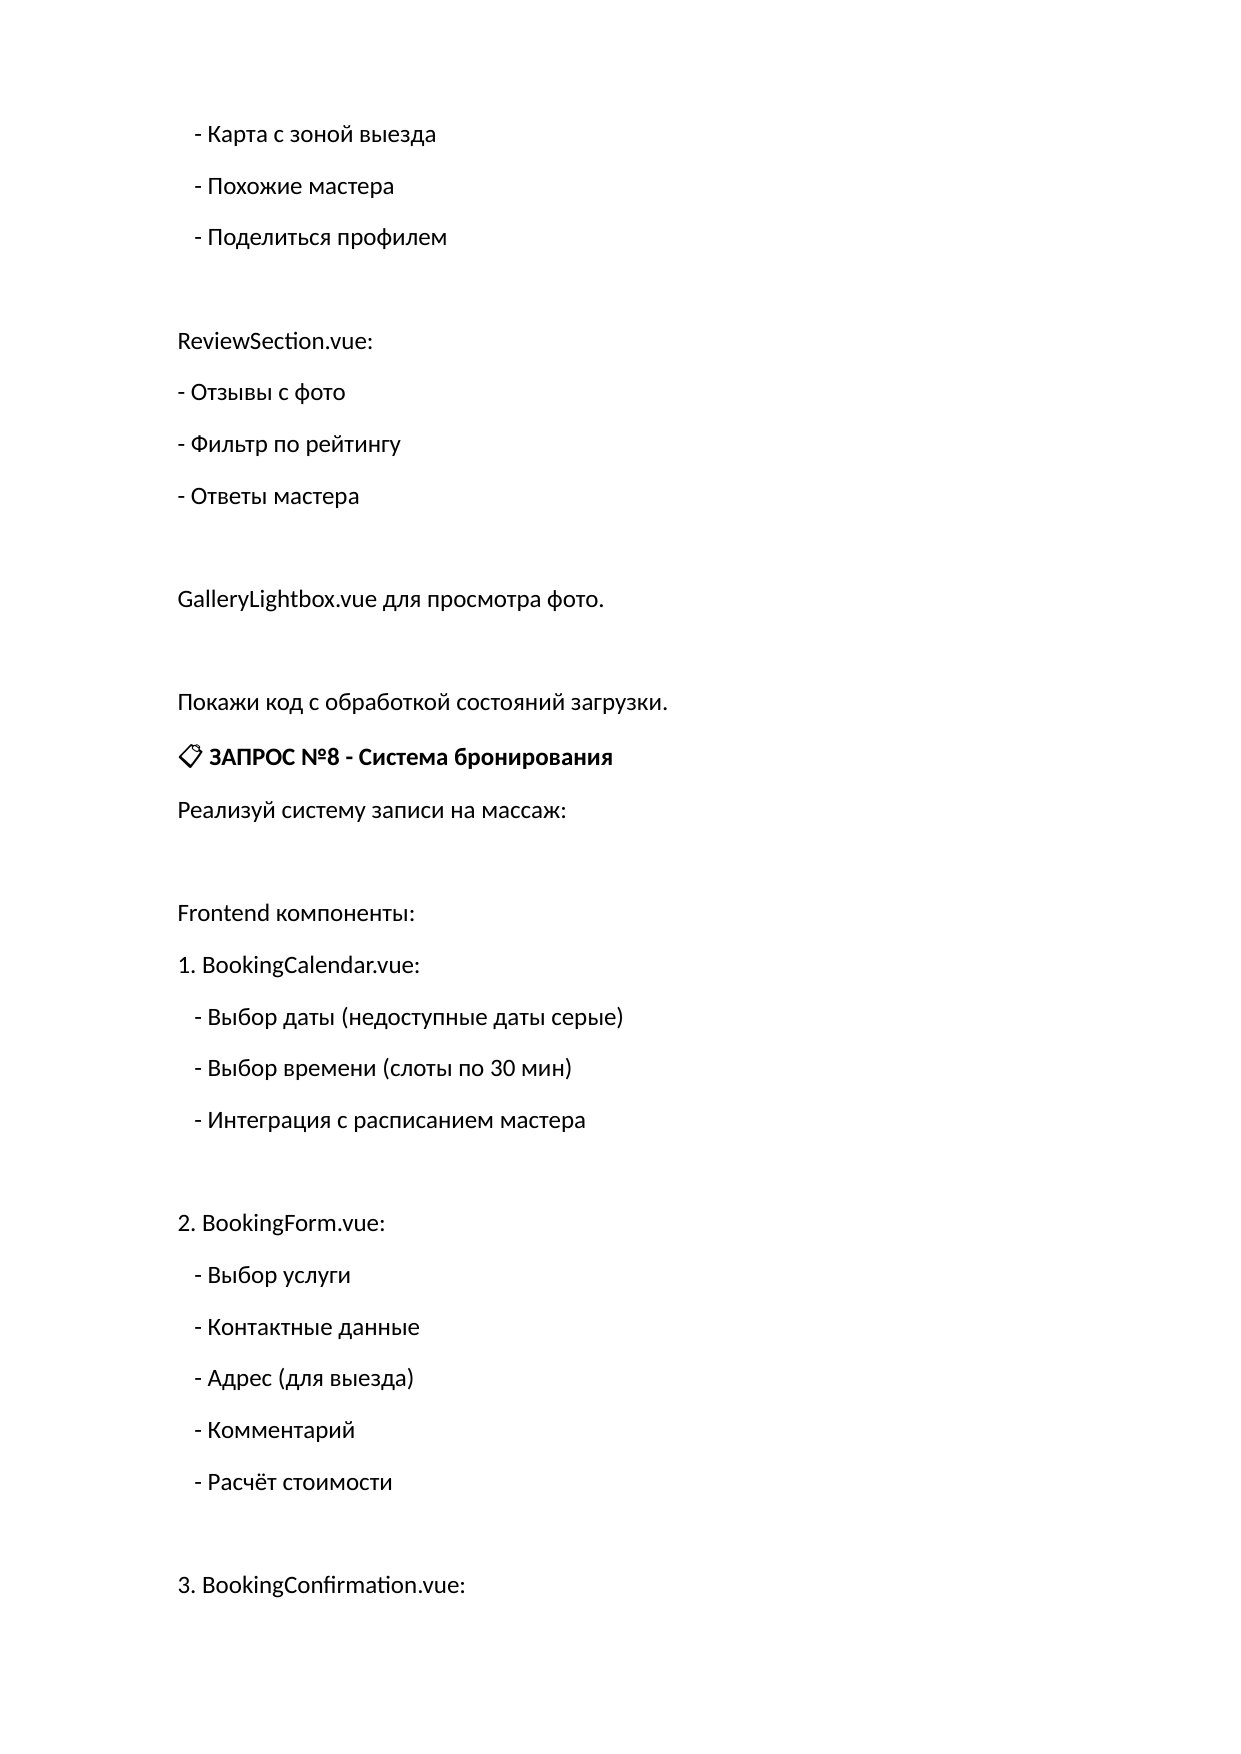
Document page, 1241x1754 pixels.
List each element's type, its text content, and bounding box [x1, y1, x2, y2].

text - Карта с зоной выезда [177, 118, 1152, 149]
text Реализуй систему записи на массаж: [177, 794, 1152, 824]
text - Контактные данные [177, 1311, 1152, 1341]
text 📋 ЗАПРОС №8 - Система бронирования [177, 738, 1152, 772]
text - Адрес (для выезда) [177, 1362, 1152, 1393]
text - Похожие мастера [177, 170, 1152, 200]
text - Поделиться профилем [177, 221, 1152, 252]
text Покажи код с обработкой состояний загрузки. [177, 686, 1152, 717]
text - Интеграция с расписанием мастера [177, 1104, 1152, 1134]
text - Выбор даты (недоступные даты серые) [177, 1001, 1152, 1031]
text ReviewSection.vue: [177, 325, 1152, 355]
text - Выбор времени (слоты по 30 мин) [177, 1052, 1152, 1083]
text Frontend компоненты: [177, 897, 1152, 928]
text - Ответы мастера [177, 480, 1152, 510]
text 3. BookingConfirmation.vue: [177, 1569, 1152, 1599]
text - Отзывы с фото [177, 376, 1152, 407]
text 1. BookingCalendar.vue: [177, 949, 1152, 979]
text - Выбор услуги [177, 1259, 1152, 1289]
text - Комментарий [177, 1414, 1152, 1444]
text - Расчёт стоимости [177, 1466, 1152, 1496]
text 2. BookingForm.vue: [177, 1207, 1152, 1238]
text - Фильтр по рейтингу [177, 428, 1152, 459]
text GalleryLightbox.vue для просмотра фото. [177, 583, 1152, 614]
